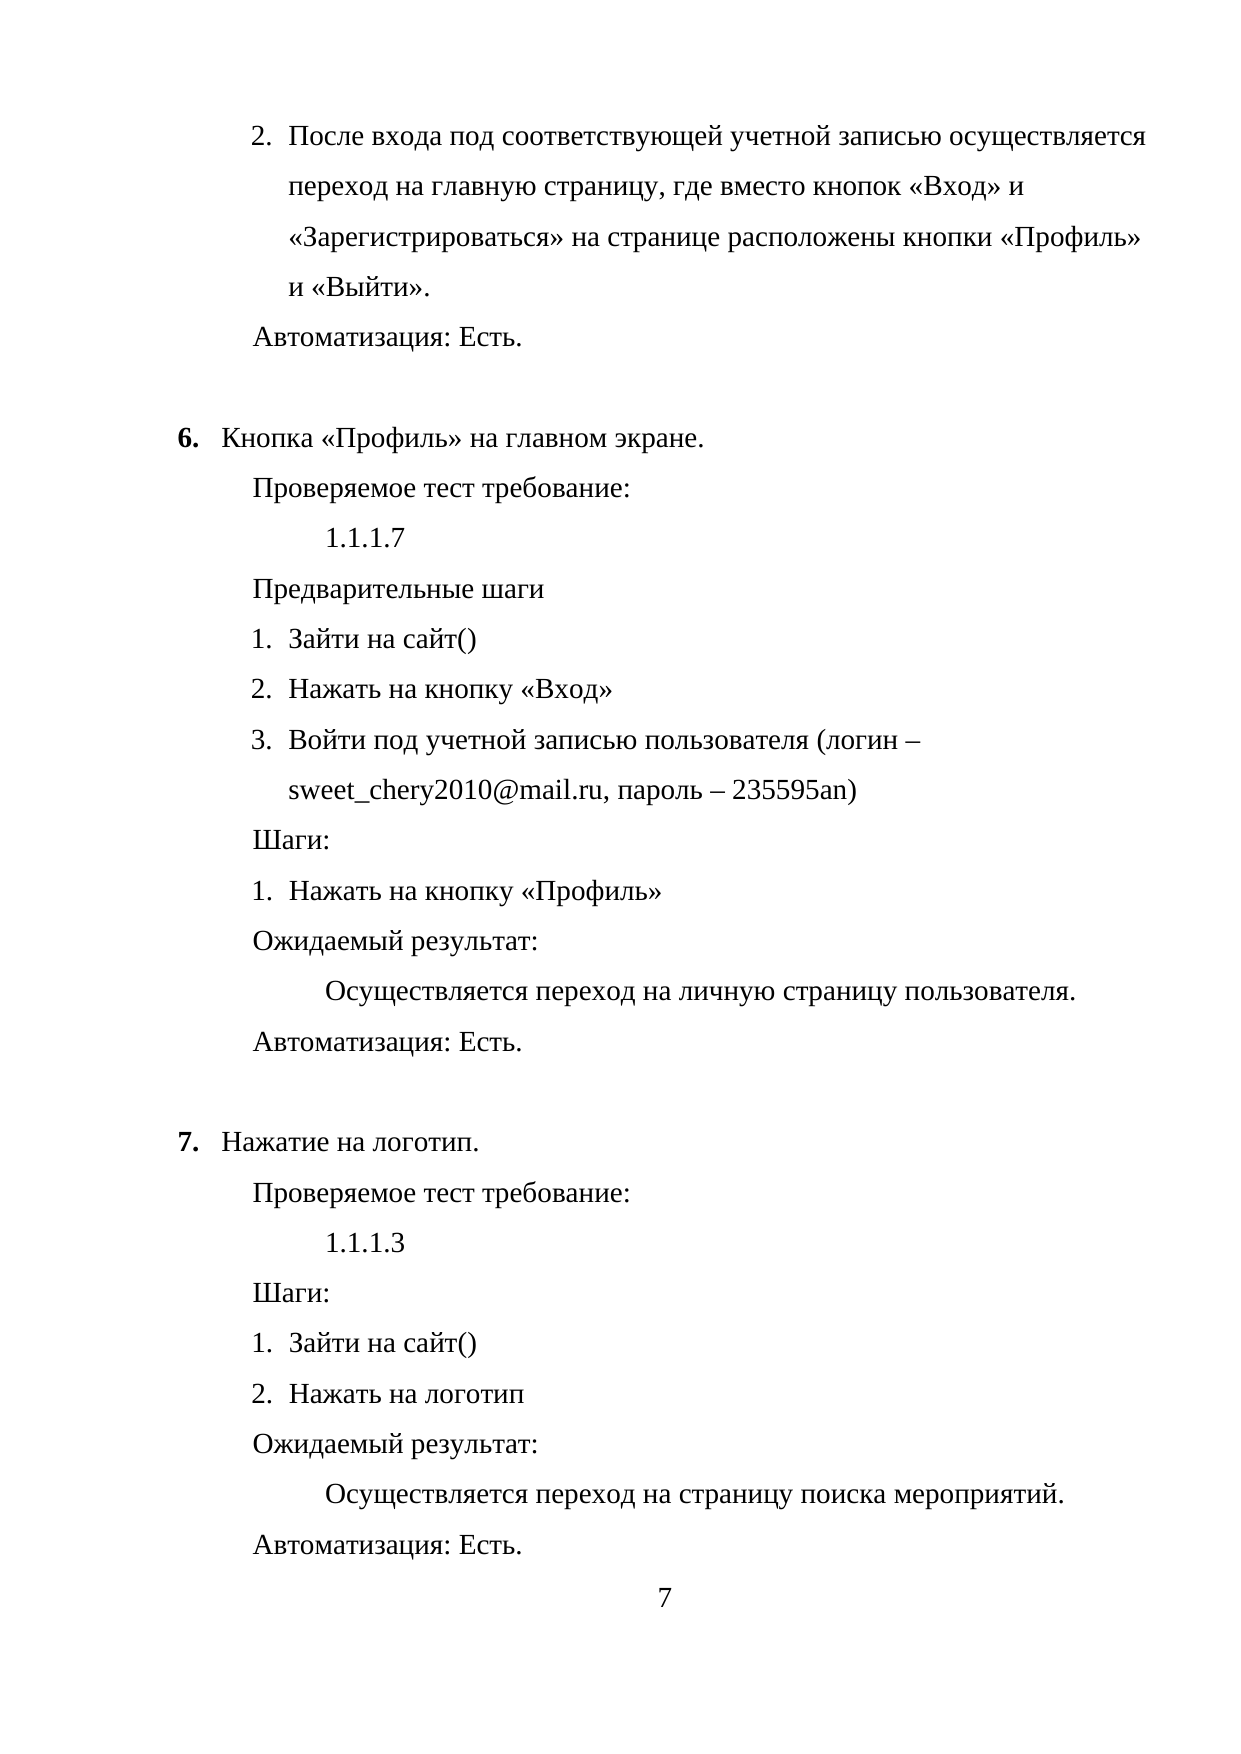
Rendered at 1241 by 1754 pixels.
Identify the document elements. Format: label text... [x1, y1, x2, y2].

list Автоматизация: Есть. [252, 1024, 1152, 1057]
list Нажать на кнопку «Профиль» [251, 873, 1152, 906]
list Войти под учетной записью пользователя (логин – sweet_chery2010@mail.ru, пароль – 235595an) [251, 722, 1152, 806]
list Проверяемое тест требование: [252, 1175, 1152, 1208]
list 1.1.1.3 [252, 1225, 1152, 1258]
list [251, 1326, 1152, 1359]
list Кнопка «Профиль» на главном экране. [177, 420, 1152, 453]
list Ожидаемый результат: [252, 923, 1152, 957]
list Шаги: [252, 1275, 1152, 1309]
list Автоматизация: Есть. [252, 319, 1152, 353]
list Осуществляется переход на страницу поиска мероприятий. [252, 1477, 1152, 1510]
list Зайти на сайт(http://test-party.herokuapp.com/) [251, 621, 1152, 655]
list Нажать на кнопку «Вход» [251, 672, 1152, 705]
list Ожидаемый результат: [252, 1426, 1152, 1460]
list 1.1.1.7 [252, 521, 1152, 554]
list Нажатие на логотип. [177, 1124, 1152, 1158]
list Автоматизация: Есть. [252, 1527, 1152, 1560]
list После входа под соответствующей учетной записью осуществляется переход на главную страницу, где вместо кнопок «Вход» и «Зарегистрироваться» на странице расположены кнопки «Профиль» и «Выйти». [251, 118, 1152, 303]
list Шаги: [252, 822, 1152, 856]
list Проверяемое тест требование: [252, 470, 1152, 504]
list Осуществляется переход на личную страницу пользователя. [252, 973, 1152, 1007]
list Предварительные шаги [252, 571, 1152, 604]
list Нажать на логотип [251, 1376, 1152, 1409]
